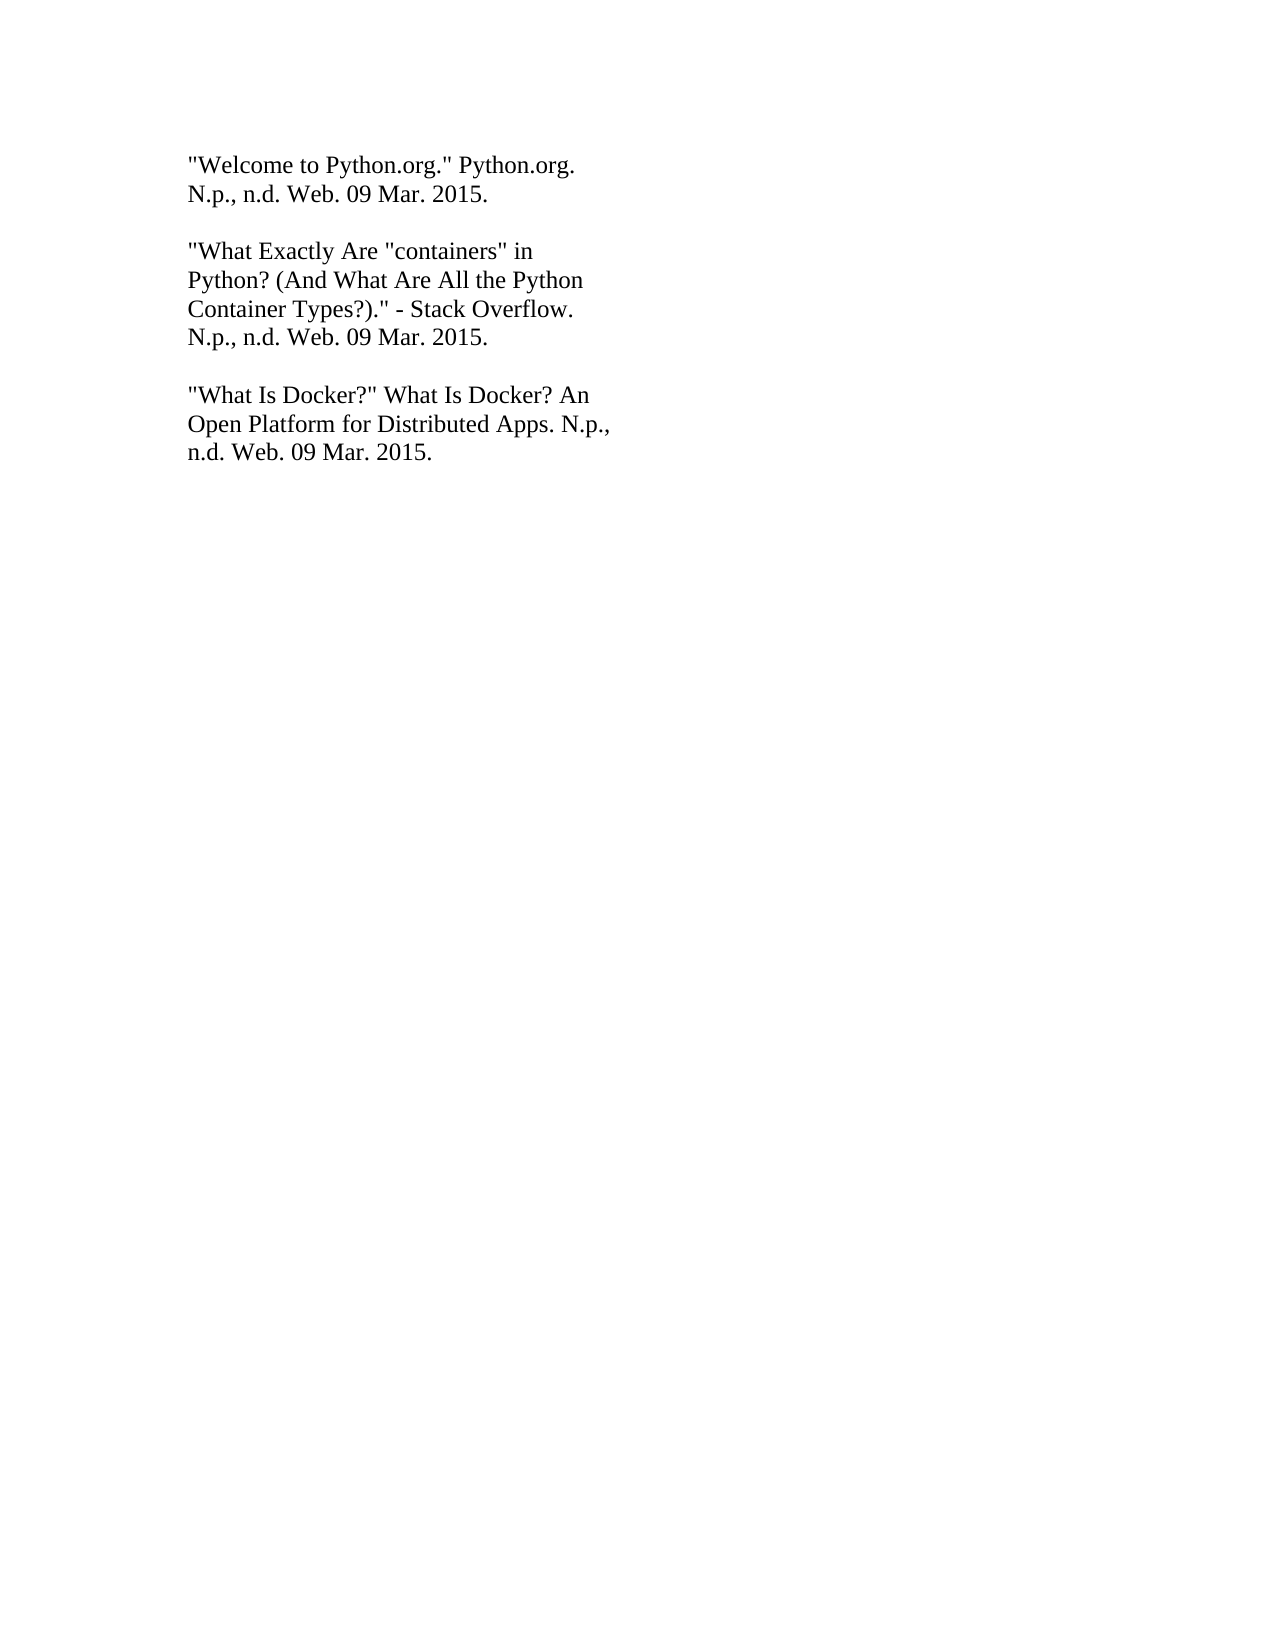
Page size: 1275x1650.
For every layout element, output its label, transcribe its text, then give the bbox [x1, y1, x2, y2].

text "What Is Docker?" What Is Docker? An Open Platform for Distributed Apps. N.p., n.d. Web. 09 Mar. 2015. [187, 380, 619, 466]
text "What Exactly Are "containers" in Python? (And What Are All the Python Container Types?)." - Stack Overflow. N.p., n.d. Web. 09 Mar. 2015. [187, 236, 619, 351]
text "Welcome to Python.org." Python.org. N.p., n.d. Web. 09 Mar. 2015. [187, 150, 619, 207]
